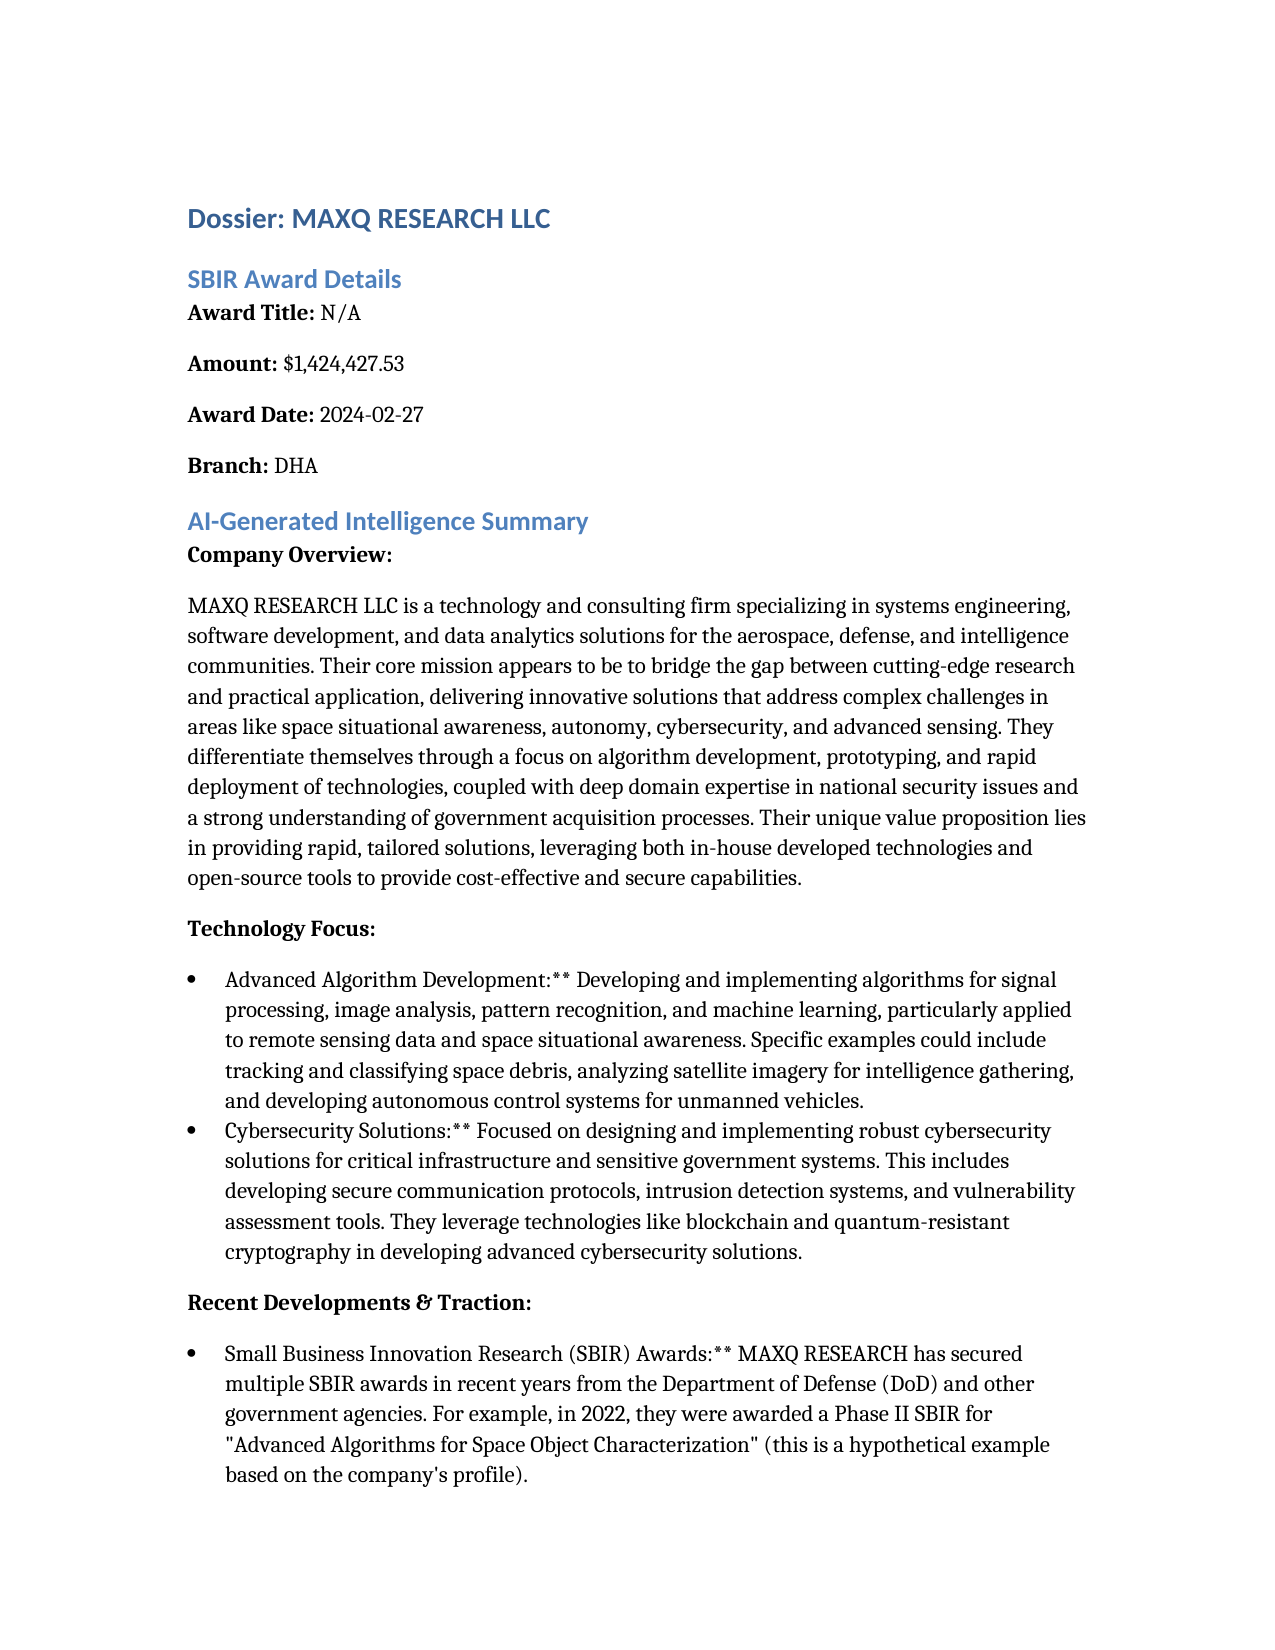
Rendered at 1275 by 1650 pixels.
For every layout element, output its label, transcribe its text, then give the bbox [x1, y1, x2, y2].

list Advanced Algorithm Development:** Developing and implementing algorithms for signal processing, image analysis, pattern recognition, and machine learning, particularly applied to remote sensing data and space situational awareness. Specific examples could include tracking and classifying space debris, analyzing satellite imagery for intelligence gathering, and developing autonomous control systems for unmanned vehicles. [187, 967, 1087, 1114]
text Technology Focus: [187, 916, 1087, 942]
subtitle SBIR Award Details [187, 262, 1087, 295]
text Company Overview: [187, 542, 1087, 568]
text Recent Developments & Traction: [187, 1290, 1087, 1316]
text Amount: $1,424,427.53 [187, 351, 1087, 377]
list Cybersecurity Solutions:** Focused on designing and implementing robust cybersecurity solutions for critical infrastructure and sensitive government systems. This includes developing secure communication protocols, intrusion detection systems, and vulnerability assessment tools. They leverage technologies like blockchain and quantum-resistant cryptography in developing advanced cybersecurity solutions. [187, 1118, 1087, 1265]
text MAXQ RESEARCH LLC is a technology and consulting firm specializing in systems engineering, software development, and data analytics solutions for the aerospace, defense, and intelligence communities. Their core mission appears to be to bridge the gap between cutting-edge research and practical application, delivering innovative solutions that address complex challenges in areas like space situational awareness, autonomy, cybersecurity, and advanced sensing. They differentiate themselves through a focus on algorithm development, prototyping, and rapid deployment of technologies, coupled with deep domain expertise in national security issues and a strong understanding of government acquisition processes. Their unique value proposition lies in providing rapid, tailored solutions, leveraging both in-house developed technologies and open-source tools to provide cost-effective and secure capabilities. [187, 593, 1087, 891]
subtitle Dossier: MAXQ RESEARCH LLC [187, 200, 1087, 236]
text Award Title: N/A [187, 300, 1087, 326]
text Branch: DHA [187, 453, 1087, 479]
list Small Business Innovation Research (SBIR) Awards:** MAXQ RESEARCH has secured multiple SBIR awards in recent years from the Department of Defense (DoD) and other government agencies. For example, in 2022, they were awarded a Phase II SBIR for "Advanced Algorithms for Space Object Characterization" (this is a hypothetical example based on the company's profile). [187, 1341, 1087, 1488]
text Award Date: 2024-02-27 [187, 402, 1087, 428]
subtitle AI-Generated Intelligence Summary [187, 504, 1087, 537]
